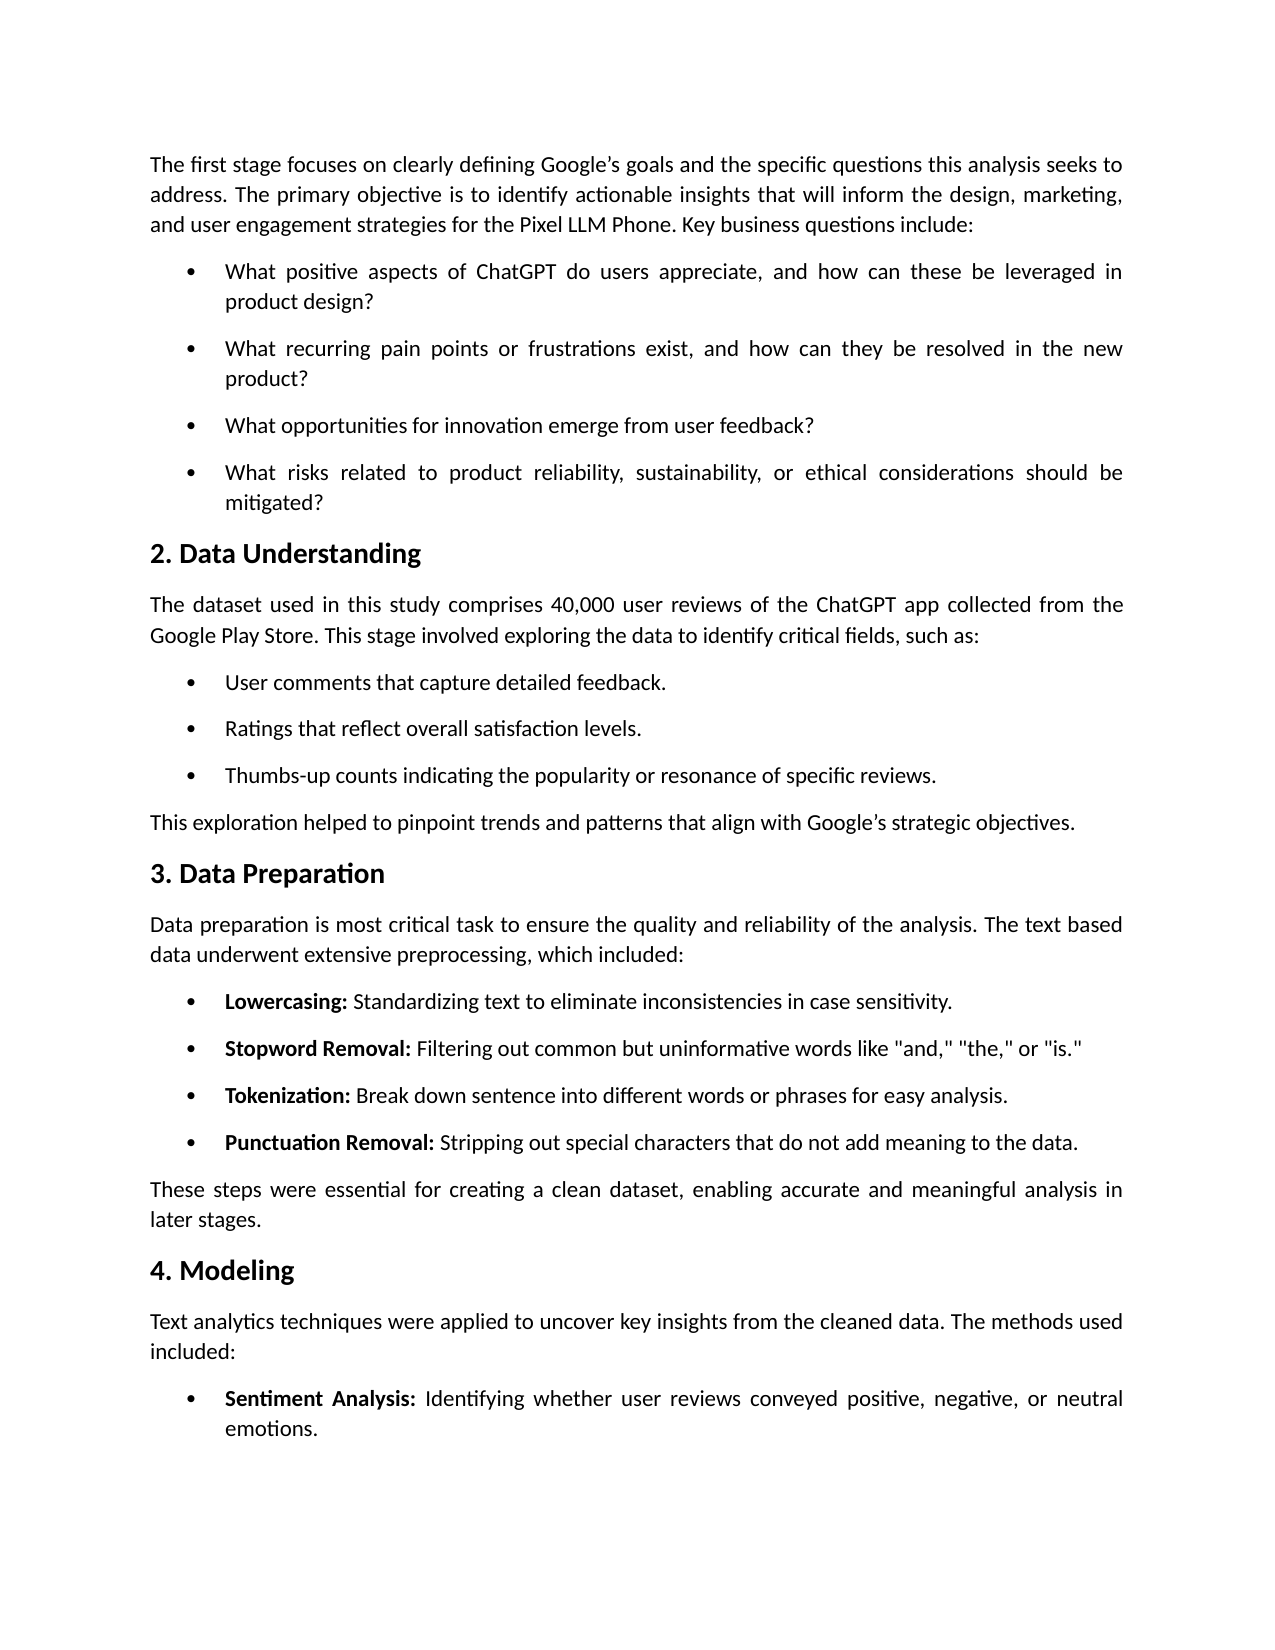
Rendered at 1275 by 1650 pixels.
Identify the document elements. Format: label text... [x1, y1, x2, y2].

text 3. Data Preparation [150, 855, 1125, 891]
list Thumbs-up counts indicating the popularity or resonance of specific reviews. [187, 761, 1125, 789]
list User comments that capture detailed feedback. [187, 668, 1125, 696]
list Sentiment Analysis: Identifying whether user reviews conveyed positive, negative, or neutral emotions. [187, 1384, 1125, 1442]
list What risks related to product reliability, sustainability, or ethical considerations should be mitigated? [187, 458, 1125, 517]
text The first stage focuses on clearly defining Google’s goals and the specific questions this analysis seeks to address. The primary objective is to identify actionable insights that will inform the design, marketing, and user engagement strategies for the Pixel LLM Phone. Key business questions include: [150, 150, 1125, 238]
text Text analytics techniques were applied to uncover key insights from the cleaned data. The methods used included: [150, 1307, 1125, 1365]
text 4. Modeling [150, 1252, 1125, 1287]
list What opportunities for innovation emerge from user feedback? [187, 411, 1125, 439]
text This exploration helped to pinpoint trends and patterns that align with Google’s strategic objectives. [150, 808, 1125, 836]
list Punctuation Removal: Stripping out special characters that do not add meaning to the data.* [187, 1128, 1125, 1156]
text These steps were essential for creating a clean dataset, enabling accurate and meaningful analysis in later stages. [150, 1175, 1125, 1233]
text 2. Data Understanding [150, 535, 1125, 571]
text The dataset used in this study comprises 40,000 user reviews of the ChatGPT app collected from the Google Play Store. This stage involved exploring the data to identify critical fields, such as: [150, 591, 1125, 649]
text Data preparation is most critical task to ensure the quality and reliability of the analysis. The text based data underwent extensive preprocessing, which included: [150, 910, 1125, 968]
list Lowercasing: Standardizing text to eliminate inconsistencies in case sensitivity. [187, 987, 1125, 1015]
list Tokenization: Break down sentence into different words or phrases for easy analysis. [187, 1081, 1125, 1109]
list What positive aspects of ChatGPT do users appreciate, and how can these be leveraged in product design? [187, 257, 1125, 316]
list What recurring pain points or frustrations exist, and how can they be resolved in the new product? [187, 334, 1125, 393]
list Stopword Removal: Filtering out common but uninformative words like "and," "the," or "is." [187, 1034, 1125, 1062]
list Ratings that reflect overall satisfaction levels. [187, 714, 1125, 742]
